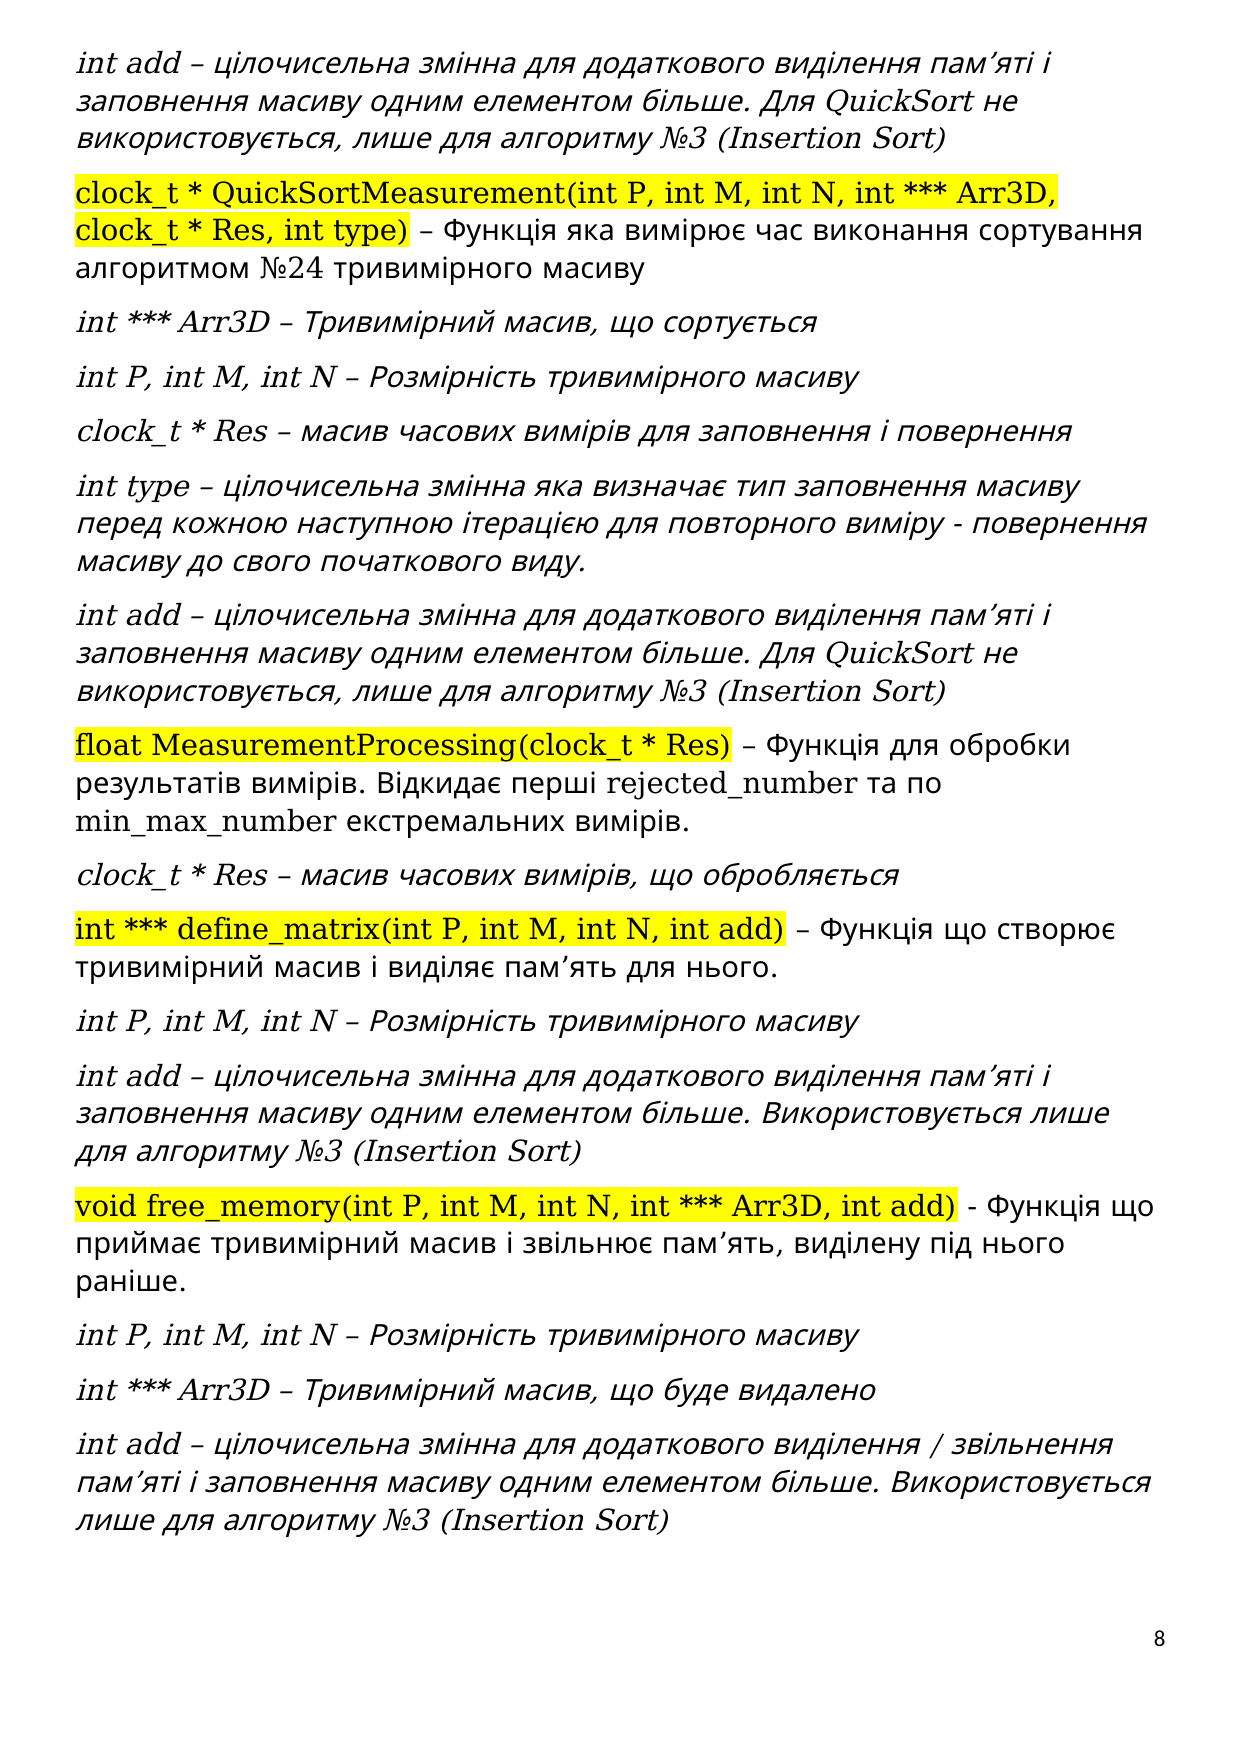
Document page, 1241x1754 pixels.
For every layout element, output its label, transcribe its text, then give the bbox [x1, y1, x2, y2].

text int P, int M, int N – Розмірність тривимірного масиву [75, 1317, 1165, 1352]
text float MeasurementProcessing(clock_t * Res) – Функція для обробки результатів вимірів. Відкидає перші rejected_number та по min_max_number екстремальних вимірів. [75, 727, 1165, 837]
text void free_memory(int P, int M, int N, int *** Arr3D, int add) - Функція що приймає тривимірний масив і звільнює пам’ять, виділену під нього раніше. [75, 1187, 1165, 1297]
text int P, int M, int N – Розмірність тривимірного масиву [75, 358, 1165, 393]
text clock_t * QuickSortMeasurement(int P, int M, int N, int *** Arr3D, clock_t * Res, int type) – Функція яка вимірює час виконання сортування алгоритмом №24 тривимірного масиву [75, 174, 1165, 284]
text clock_t * Res – масив часових вимірів для заповнення і повернення [75, 413, 1165, 448]
text int add – цілочисельна змінна для додаткового виділення / звільнення пам’яті і заповнення масиву одним елементом більше. Використовується лише для алгоритму №3 (Insertion Sort) [75, 1426, 1165, 1536]
text int *** Arr3D – Тривимірний масив, що сортується [75, 304, 1165, 339]
text int *** define_matrix(int P, int M, int N, int add) – Функція що створює тривимірний масив і виділяє пам’ять для нього. [75, 911, 1165, 983]
text int *** Arr3D – Тривимірний масив, що буде видалено [75, 1371, 1165, 1406]
text clock_t * Res – масив часових вимірів, що обробляється [75, 856, 1165, 891]
text int add – цілочисельна змінна для додаткового виділення пам’яті і заповнення масиву одним елементом більше. Для QuickSort не використовується, лише для алгоритму №3 (Insertion Sort) [75, 597, 1165, 707]
text int P, int M, int N – Розмірність тривимірного масиву [75, 1003, 1165, 1038]
text int add – цілочисельна змінна для додаткового виділення пам’яті і заповнення масиву одним елементом більше. Для QuickSort не використовується, лише для алгоритму №3 (Insertion Sort) [75, 44, 1165, 155]
text int add – цілочисельна змінна для додаткового виділення пам’яті і заповнення масиву одним елементом більше. Використовується лише для алгоритму №3 (Insertion Sort) [75, 1057, 1165, 1168]
